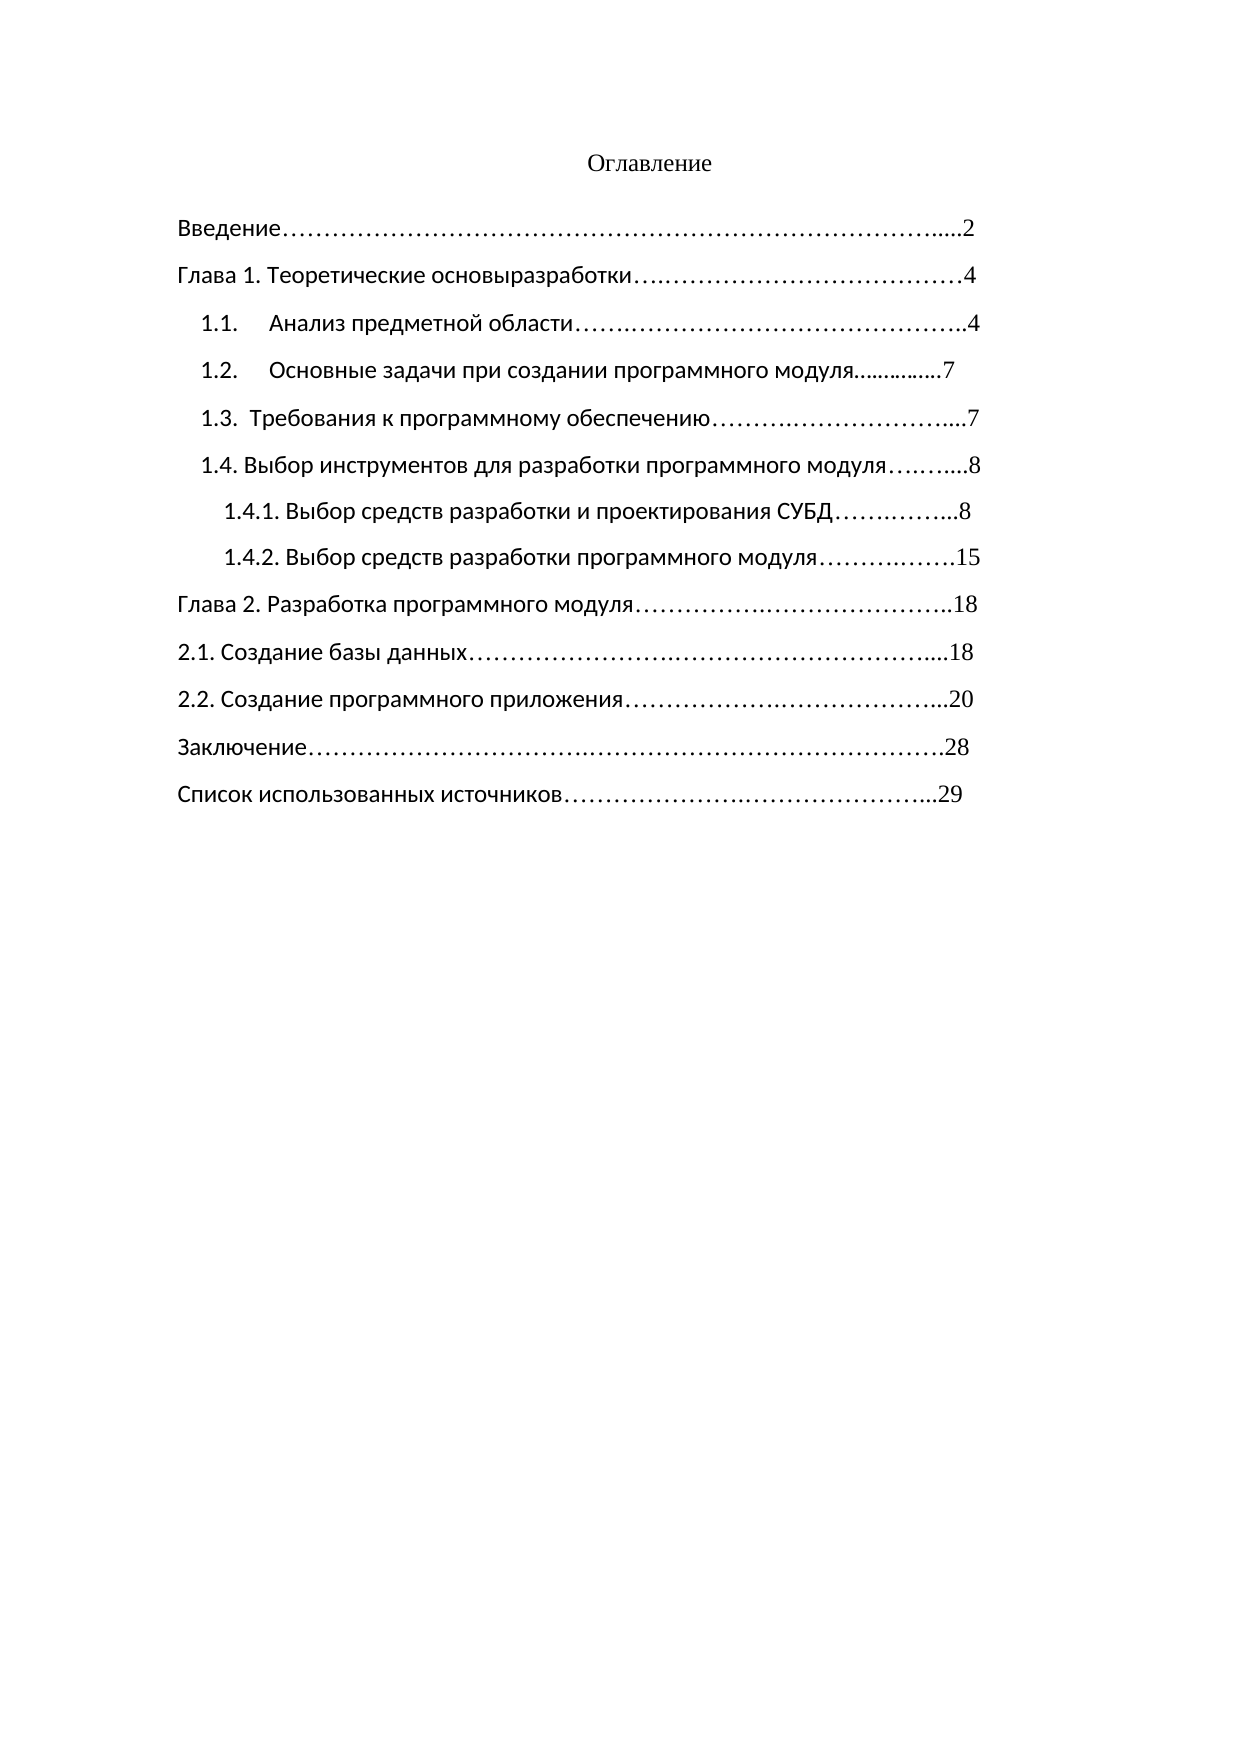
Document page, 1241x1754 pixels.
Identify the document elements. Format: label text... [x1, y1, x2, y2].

text Заключение…………………………….…………………………………….28 [177, 731, 1122, 761]
text Глава 2. Разработка программного модуля…………….…………………..18 [177, 588, 1122, 619]
text Список использованных источников………………….…………………...29 [177, 778, 1122, 809]
text 1.1. Анализ предметной области…….…………………………………..4 [200, 307, 1122, 337]
text 1.4.1. Выбор средств разработки и проектирования СУБД…….……...8 [223, 495, 1122, 525]
text 2.2. Создание программного приложения……………….………………...20 [177, 683, 1122, 714]
text Оглавление [177, 148, 1122, 176]
text 2.1. Создание базы данных…………………….…………………………....18 [177, 636, 1122, 666]
text 1.4.2. Выбор средств разработки программного модуля……….…….15 [223, 541, 1122, 571]
text 1.2. Основные задачи при создании программного модуля….………..7 [942, 354, 1122, 385]
text Глава 1. Теоретические основыразработки….………………………………4 [177, 259, 1122, 290]
text 1.4. Выбор инструментов для разработки программного модуля….…....8 [200, 449, 1122, 480]
text 1.3. Требования к программному обеспечению……….………………....7 [200, 402, 1122, 432]
text Введение…………………………………………………………………….....2 [177, 212, 1122, 242]
